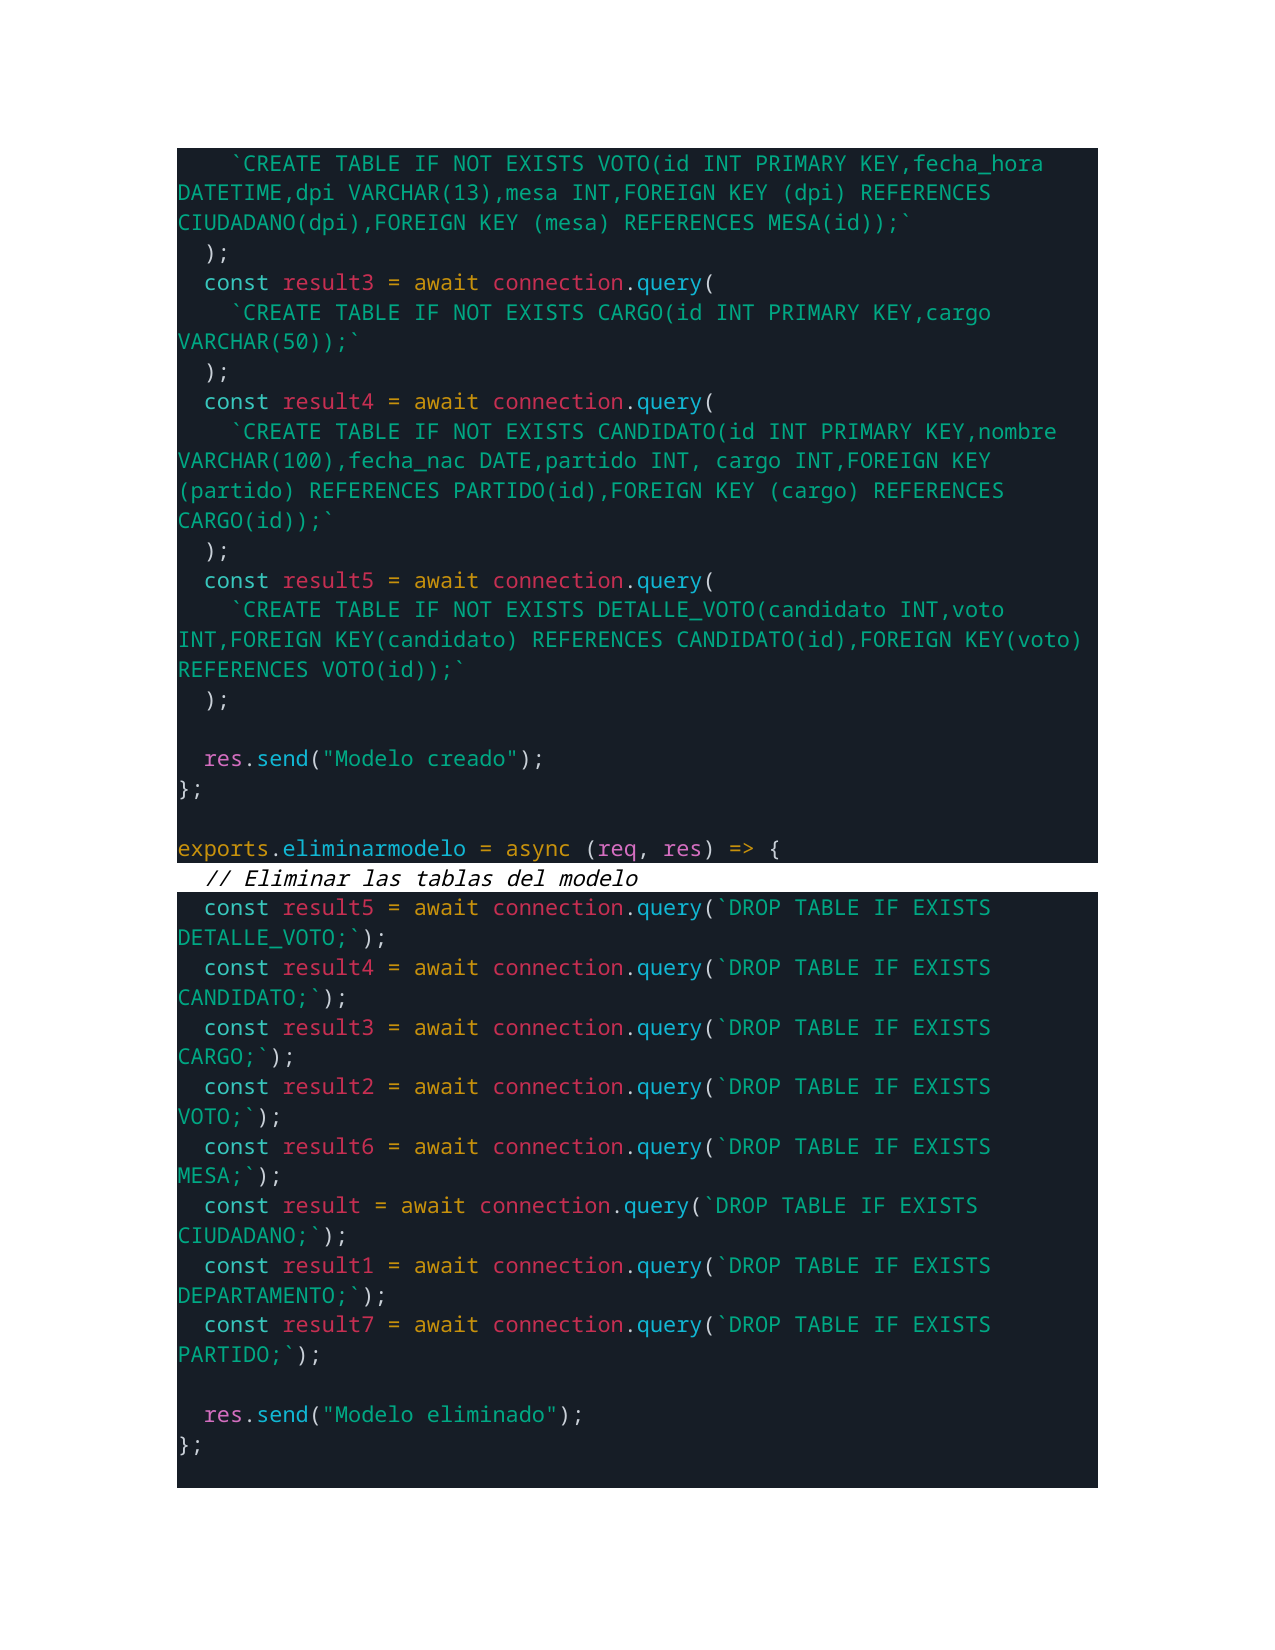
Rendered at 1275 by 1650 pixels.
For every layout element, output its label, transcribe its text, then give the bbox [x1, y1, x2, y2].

text }; [177, 1429, 1098, 1458]
text `CREATE TABLE IF NOT EXISTS VOTO(id INT PRIMARY KEY,fecha_hora DATETIME,dpi VARCHAR(13),mesa INT,FOREIGN KEY (dpi) REFERENCES CIUDADANO(dpi),FOREIGN KEY (mesa) REFERENCES MESA(id));` [177, 148, 1098, 237]
text `CREATE TABLE IF NOT EXISTS CARGO(id INT PRIMARY KEY,cargo VARCHAR(50));` [177, 297, 1098, 356]
text const result5 = await connection.query( [177, 565, 1098, 594]
text const result6 = await connection.query(`DROP TABLE IF EXISTS MESA;`); [177, 1131, 1098, 1190]
text `CREATE TABLE IF NOT EXISTS CANDIDATO(id INT PRIMARY KEY,nombre VARCHAR(100),fecha_nac DATE,partido INT, cargo INT,FOREIGN KEY (partido) REFERENCES PARTIDO(id),FOREIGN KEY (cargo) REFERENCES CARGO(id));` [177, 416, 1098, 535]
text const result2 = await connection.query(`DROP TABLE IF EXISTS VOTO;`); [177, 1071, 1098, 1131]
text exports.eliminarmodelo = async (req, res) => { [177, 833, 1098, 863]
text }; [177, 773, 1098, 803]
text // Eliminar las tablas del modelo [177, 863, 1098, 892]
text ); [177, 535, 1098, 565]
text ); [177, 356, 1098, 386]
text `CREATE TABLE IF NOT EXISTS DETALLE_VOTO(candidato INT,voto INT,FOREIGN KEY(candidato) REFERENCES CANDIDATO(id),FOREIGN KEY(voto) REFERENCES VOTO(id));` [177, 594, 1098, 684]
text res.send("Modelo eliminado"); [177, 1399, 1098, 1429]
text const result3 = await connection.query( [177, 267, 1098, 297]
text ); [177, 237, 1098, 267]
text const result7 = await connection.query(`DROP TABLE IF EXISTS PARTIDO;`); [177, 1309, 1098, 1369]
text const result4 = await connection.query( [177, 386, 1098, 416]
text const result1 = await connection.query(`DROP TABLE IF EXISTS DEPARTAMENTO;`); [177, 1250, 1098, 1309]
text res.send("Modelo creado"); [177, 743, 1098, 773]
text const result4 = await connection.query(`DROP TABLE IF EXISTS CANDIDATO;`); [177, 952, 1098, 1012]
text ); [177, 684, 1098, 714]
text const result5 = await connection.query(`DROP TABLE IF EXISTS DETALLE_VOTO;`); [177, 892, 1098, 952]
text const result = await connection.query(`DROP TABLE IF EXISTS CIUDADANO;`); [177, 1190, 1098, 1250]
text const result3 = await connection.query(`DROP TABLE IF EXISTS CARGO;`); [177, 1012, 1098, 1071]
